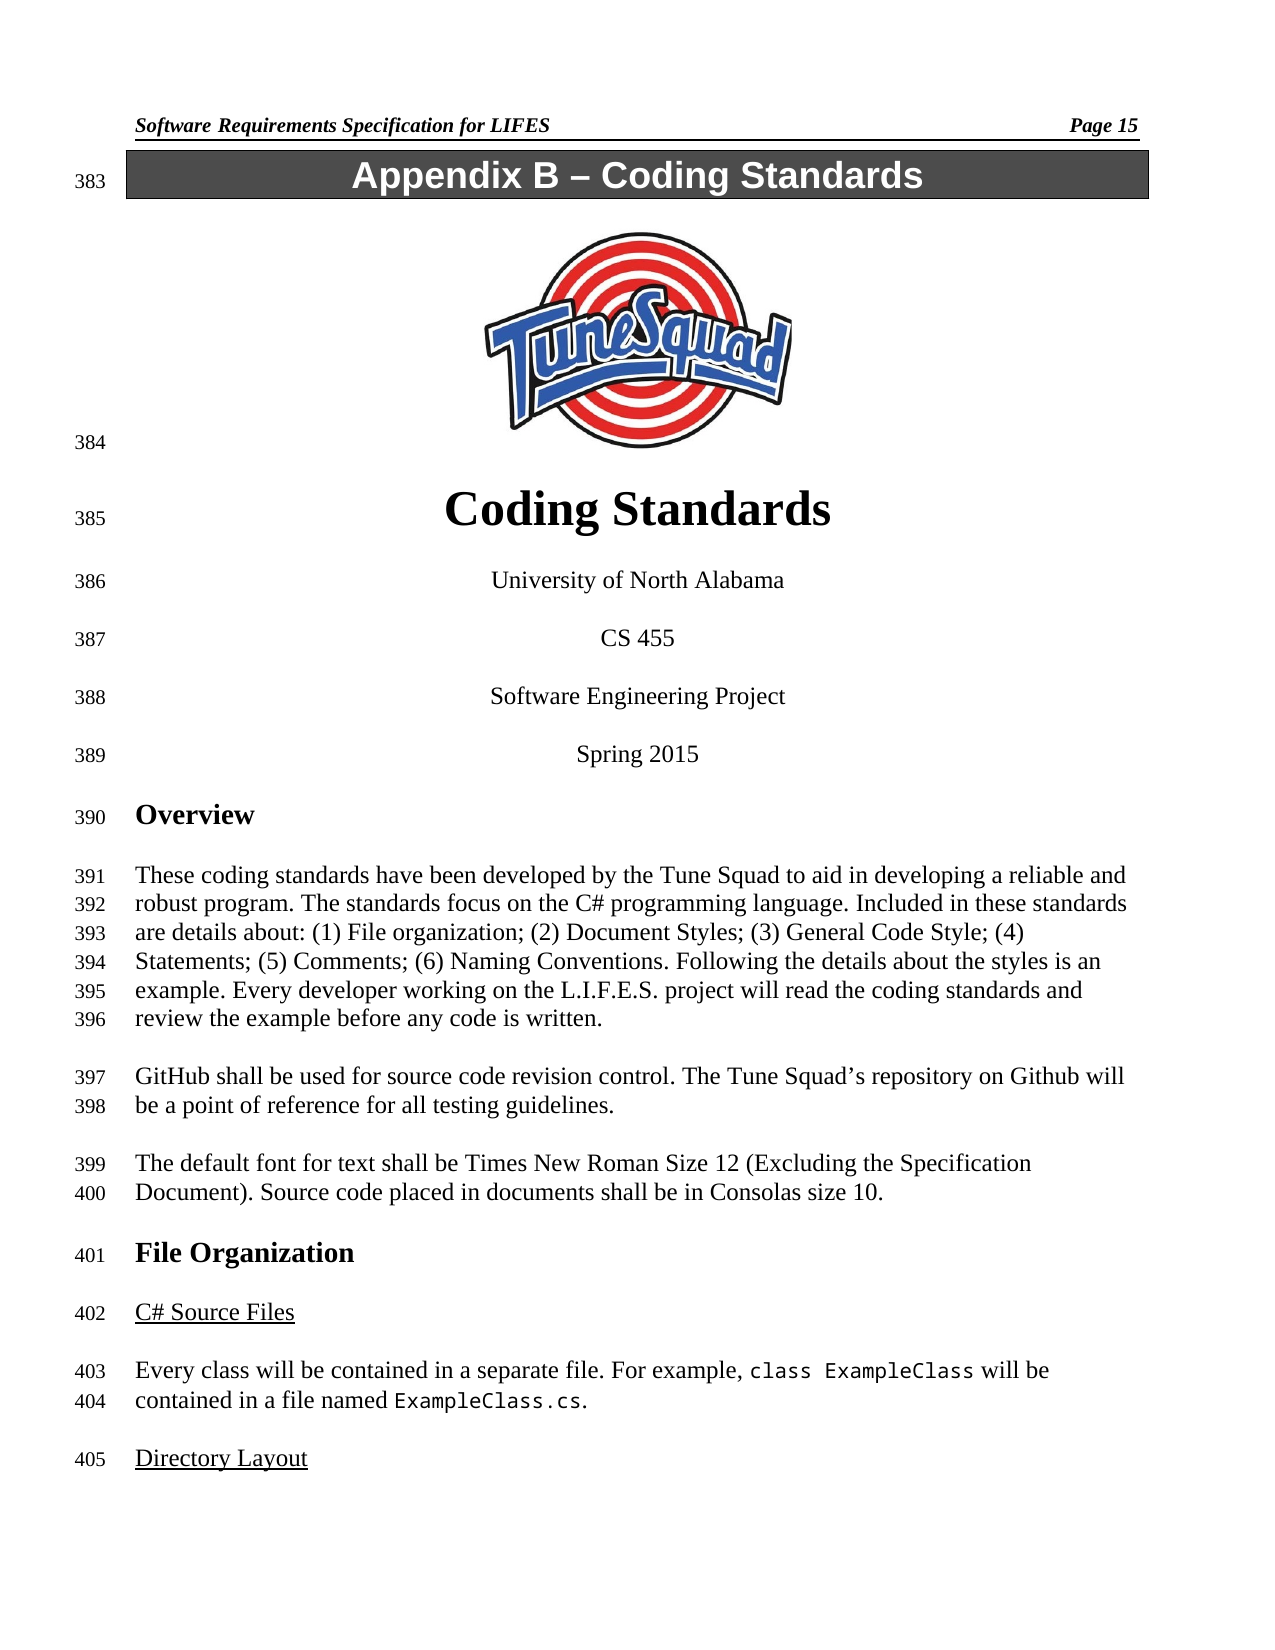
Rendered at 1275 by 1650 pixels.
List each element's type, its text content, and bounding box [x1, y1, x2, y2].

text Every class will be contained in a separate file. For example, class ExampleClass will be contained in a file named ExampleClass.cs. [135, 1355, 1140, 1414]
text Directory Layout [135, 1443, 1140, 1472]
text Overview [135, 797, 1140, 831]
text File Organization [135, 1235, 1140, 1268]
text The default font for text shall be Times New Roman Size 12 (Excluding the Specification Document). Source code placed in documents shall be in Consolas size 10. [135, 1148, 1140, 1206]
text Spring 2015 [135, 739, 1140, 768]
text C# Source Files [135, 1297, 1140, 1326]
text University of North Alabama [135, 565, 1140, 594]
text GitHub shall be used for source code revision control. The Tune Squad’s repository on Github will be a point of reference for all testing guidelines. [135, 1061, 1140, 1119]
text Software Engineering Project [135, 681, 1140, 710]
picture [483, 228, 792, 450]
text These coding standards have been developed by the Tune Squad to aid in developing a reliable and robust program. The standards focus on the C# programming language. Included in these standards are details about: (1) File organization; (2) Document Styles; (3) General Code Style; (4) Statements; (5) Comments; (6) Naming Conventions. Following the details about the styles is an example. Every developer working on the L.I.F.E.S. project will read the coding standards and review the example before any code is written. [135, 860, 1140, 1032]
text Coding Standards [135, 479, 1140, 536]
text Appendix B – Coding Standards [127, 151, 1148, 198]
text CS 455 [135, 623, 1140, 652]
